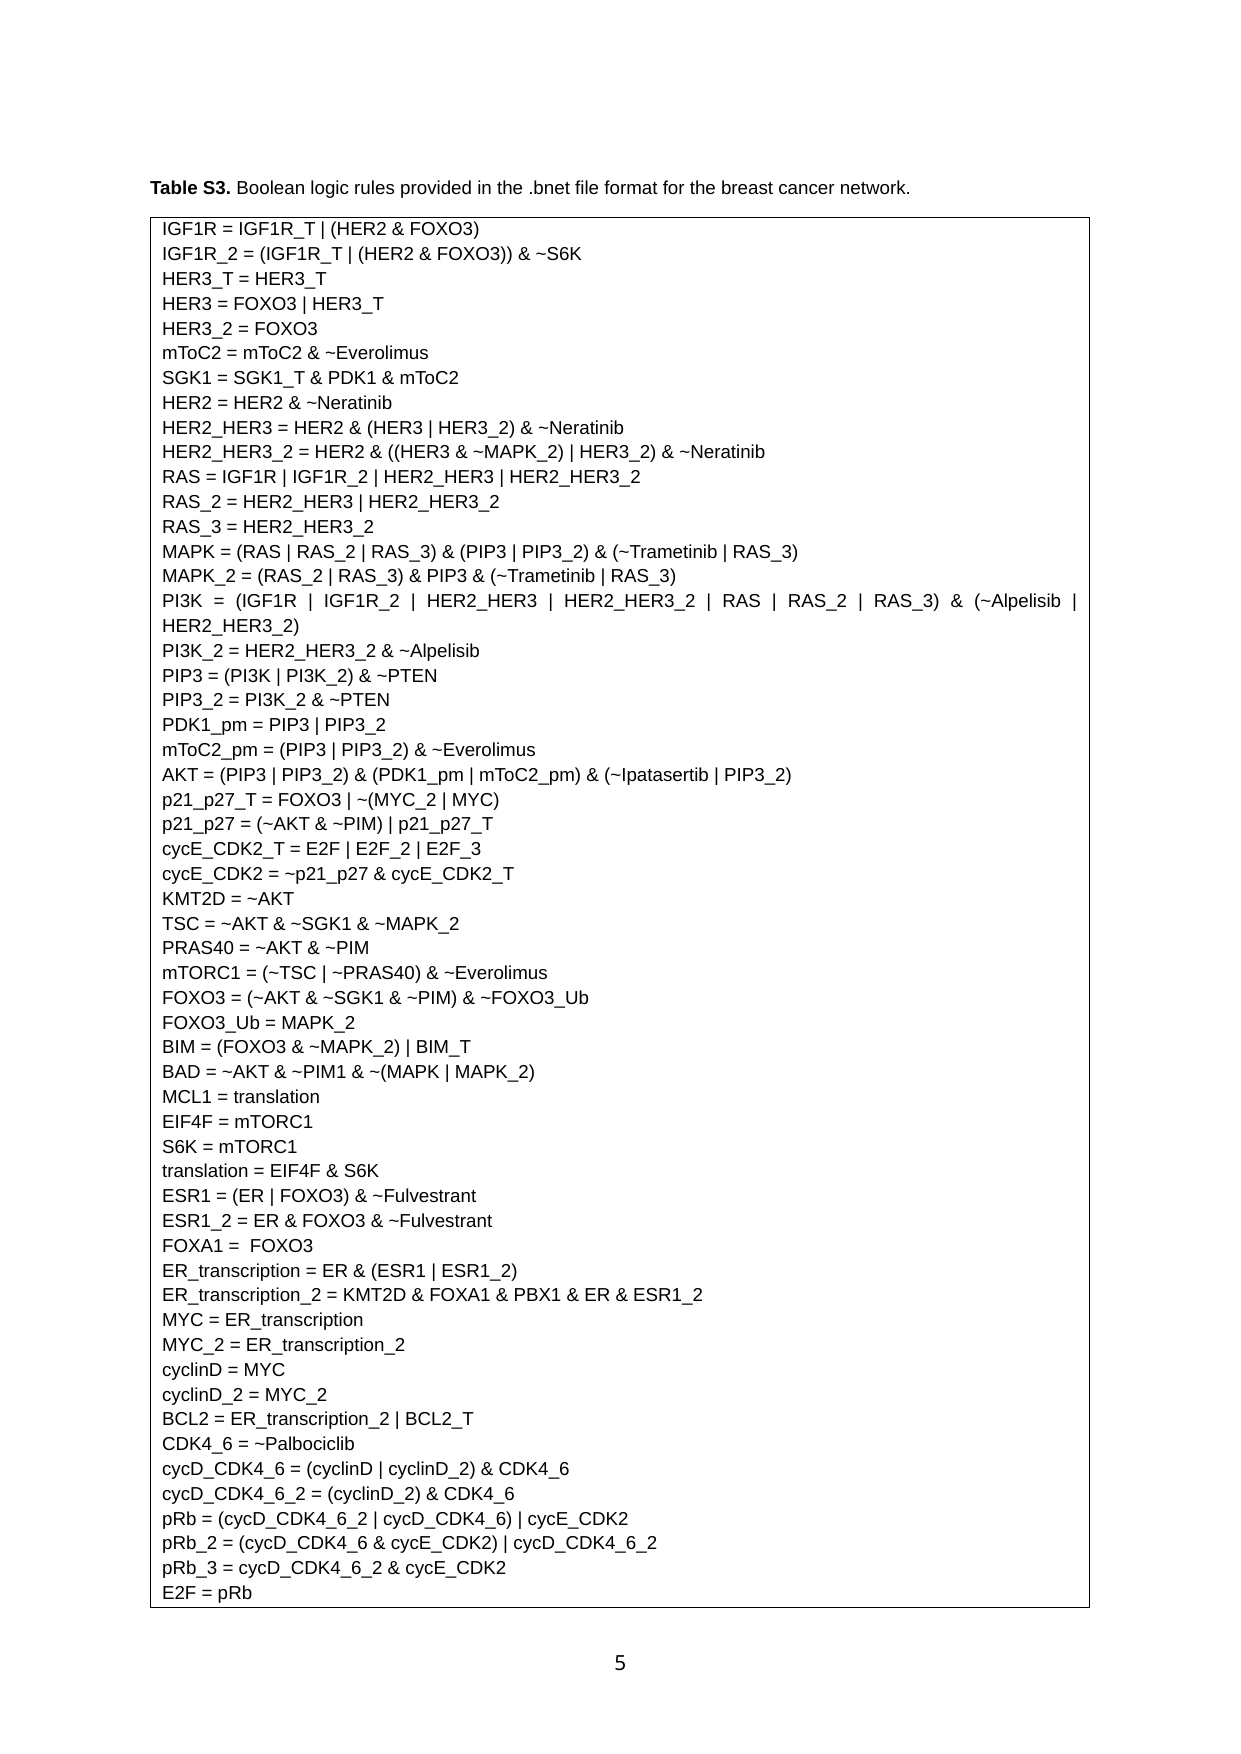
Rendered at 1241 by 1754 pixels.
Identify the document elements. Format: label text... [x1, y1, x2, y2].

text Table S3. Boolean logic rules provided in the .bnet file format for the breast cancer network. [150, 177, 1090, 199]
